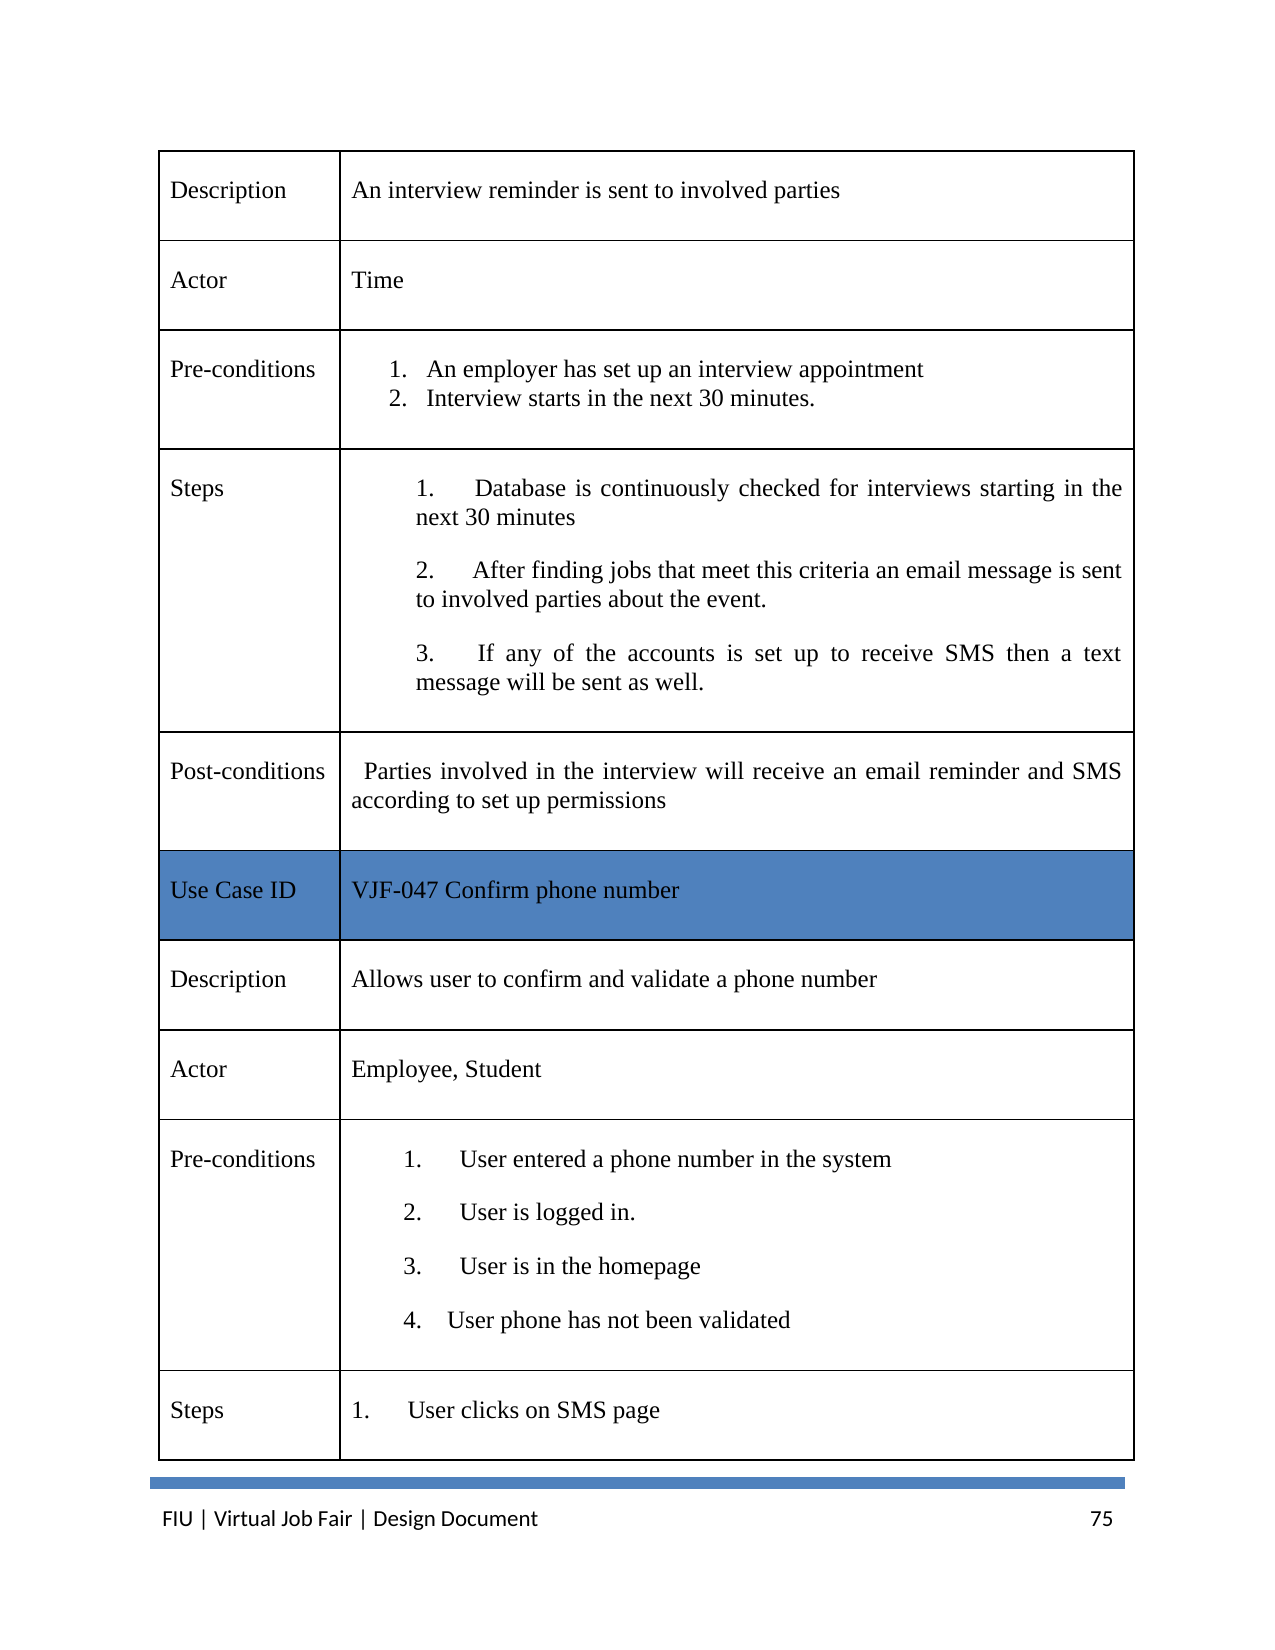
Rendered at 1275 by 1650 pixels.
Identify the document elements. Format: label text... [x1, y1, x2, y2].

table_cell Steps [160, 1371, 339, 1459]
table_cell 1. User entered a phone number in the system 2. User is logged in. 3. User is in the homepage 4. User phone has not been validated [341, 1120, 1133, 1370]
table_cell Pre-conditions [160, 1120, 339, 1370]
table_cell VJF-047 Confirm phone number [341, 851, 1133, 939]
table_cell Parties involved in the interview will receive an email reminder and SMS according to set up permissions [341, 733, 1133, 850]
table_cell Pre-conditions [160, 331, 339, 448]
table_cell Employee, Student [341, 1031, 1133, 1119]
table_cell Post-conditions [160, 733, 339, 850]
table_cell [341, 1371, 1133, 1459]
table_cell Time [341, 241, 1133, 329]
table_cell Actor [160, 241, 339, 329]
table_cell An employer has set up an interview appointment Interview starts in the next 30 minutes. [341, 331, 1133, 448]
table_cell 1. Database is continuously checked for interviews starting in the next 30 minutes 2. After finding jobs that meet this criteria an email message is sent to involved parties about the event. 3. If any of the accounts is set up to receive SMS then a text message will be sent as well. [341, 450, 1133, 731]
table_cell Use Case ID [160, 851, 339, 939]
table_cell Allows user to confirm and validate a phone number [341, 941, 1133, 1029]
table_cell Description [160, 941, 339, 1029]
table_cell An interview reminder is sent to involved parties [341, 152, 1133, 240]
table_cell Steps [160, 450, 339, 731]
table_cell Actor [160, 1031, 339, 1119]
table_cell Description [160, 152, 339, 240]
